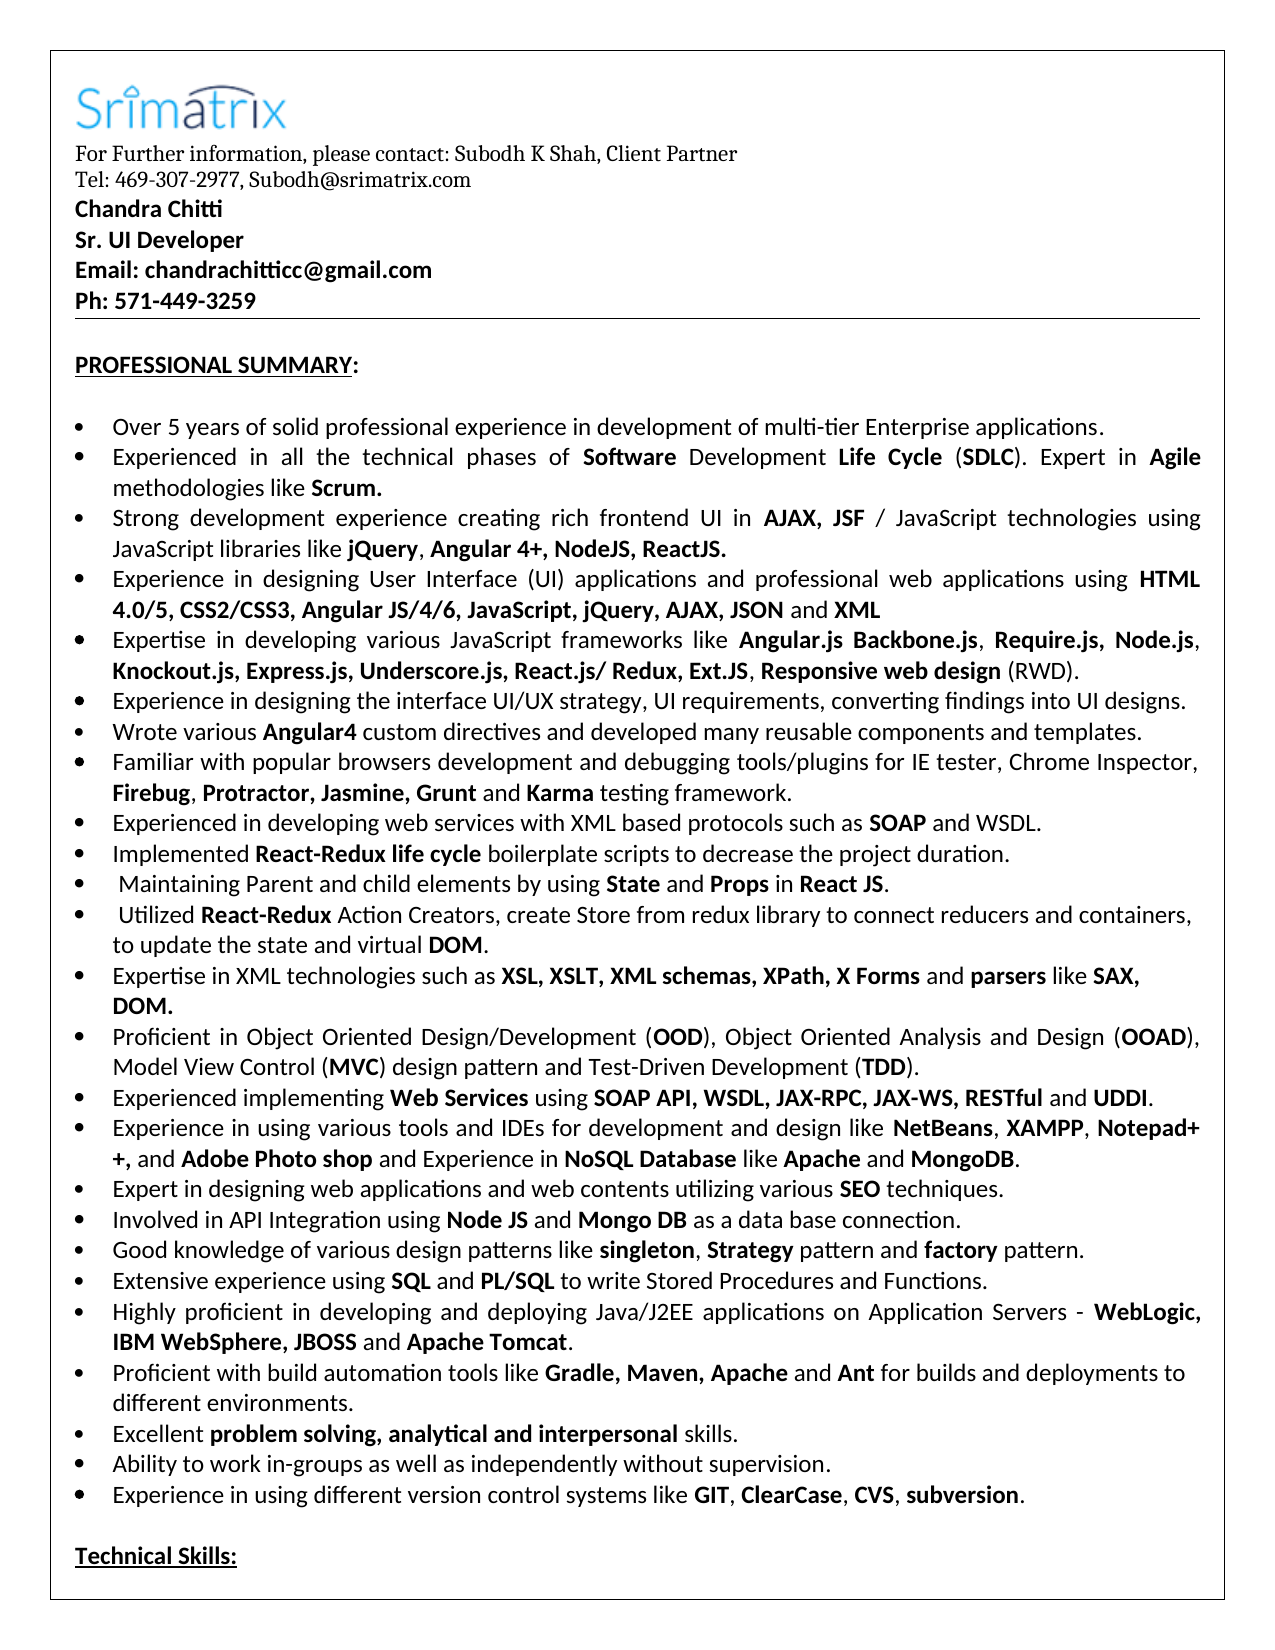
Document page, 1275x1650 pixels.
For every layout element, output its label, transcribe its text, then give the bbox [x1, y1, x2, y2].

text Chandra Chitti [75, 193, 1200, 224]
list Experienced implementing Web Services using SOAP API, WSDL, JAX-RPC, JAX-WS, RESTful and UDDI. [75, 1082, 1200, 1113]
text Sr. UI Developer [75, 224, 1200, 254]
list Expertise in developing various JavaScript frameworks like Angular.js Backbone.js, Require.js, Node.js, Knockout.js, Express.js, Underscore.js, React.js/ Redux, Ext.JS, Responsive web design (RWD). [75, 624, 1200, 685]
picture [75, 75, 288, 141]
list Experience in using different version control systems like GIT, ClearCase, CVS, subversion. [75, 1479, 1201, 1509]
list Implemented React-Redux life cycle boilerplate scripts to decrease the project duration. [75, 838, 1200, 868]
list Utilized React-Redux Action Creators, create Store from redux library to connect reducers and containers, to update the state and virtual DOM. [75, 899, 1200, 960]
text Technical Skills: [75, 1540, 1200, 1570]
list Familiar with popular browsers development and debugging tools/plugins for IE tester, Chrome Inspector, Firebug, Protractor, Jasmine, Grunt and Karma testing framework. [75, 746, 1200, 807]
text PROFESSIONAL SUMMARY: [75, 349, 1200, 380]
list Experienced in all the technical phases of Software Development Life Cycle (SDLC). Expert in Agile methodologies like Scrum. [75, 441, 1201, 502]
list Strong development experience creating rich frontend UI in AJAX, JSF / JavaScript technologies using JavaScript libraries like jQuery, Angular 4+, NodeJS, ReactJS. [75, 502, 1201, 563]
list Maintaining Parent and child elements by using State and Props in React JS. [75, 868, 1200, 899]
text Ph: 571-449-3259 [75, 285, 1200, 318]
list Wrote various Angular4 custom directives and developed many reusable components and templates. [75, 716, 1200, 746]
list Good knowledge of various design patterns like singleton, Strategy pattern and factory pattern. [75, 1235, 1201, 1265]
list Experience in using various tools and IDEs for development and design like NetBeans, XAMPP, Notepad+ +, and Adobe Photo shop and Experience in NoSQL Database like Apache and MongoDB. [75, 1113, 1200, 1174]
list Experience in designing User Interface (UI) applications and professional web applications using HTML 4.0/5, CSS2/CSS3, Angular JS/4/6, JavaScript, jQuery, AJAX, JSON and XML [75, 563, 1200, 624]
text Email: chandrachitticc@gmail.com [75, 254, 1200, 285]
list Proficient with build automation tools like Gradle, Maven, Apache and Ant for builds and deployments to different environments. [75, 1357, 1200, 1418]
list Expertise in XML technologies such as XSL, XSLT, XML schemas, XPath, X Forms and parsers like SAX, DOM. [75, 960, 1200, 1021]
list Experience in designing the interface UI/UX strategy, UI requirements, converting findings into UI designs. [75, 685, 1200, 716]
list Expert in designing web applications and web contents utilizing various SEO techniques. [75, 1174, 1200, 1204]
list Highly proficient in developing and deploying Java/J2EE applications on Application Servers - WebLogic, IBM WebSphere, JBOSS and Apache Tomcat. [75, 1296, 1201, 1357]
list Ability to work in-groups as well as independently without supervision. [75, 1448, 1201, 1479]
list Involved in API Integration using Node JS and Mongo DB as a data base connection. [75, 1204, 1200, 1235]
list Extensive experience using SQL and PL/SQL to write Stored Procedures and Functions. [75, 1265, 1201, 1296]
list Experienced in developing web services with XML based protocols such as SOAP and WSDL. [75, 807, 1201, 838]
list Excellent problem solving, analytical and interpersonal skills. [75, 1418, 1201, 1448]
list Proficient in Object Oriented Design/Development (OOD), Object Oriented Analysis and Design (OOAD), Model View Control (MVC) design pattern and Test-Driven Development (TDD). [75, 1021, 1200, 1082]
list Over 5 years of solid professional experience in development of multi-tier Enterprise applications. [75, 411, 1201, 441]
